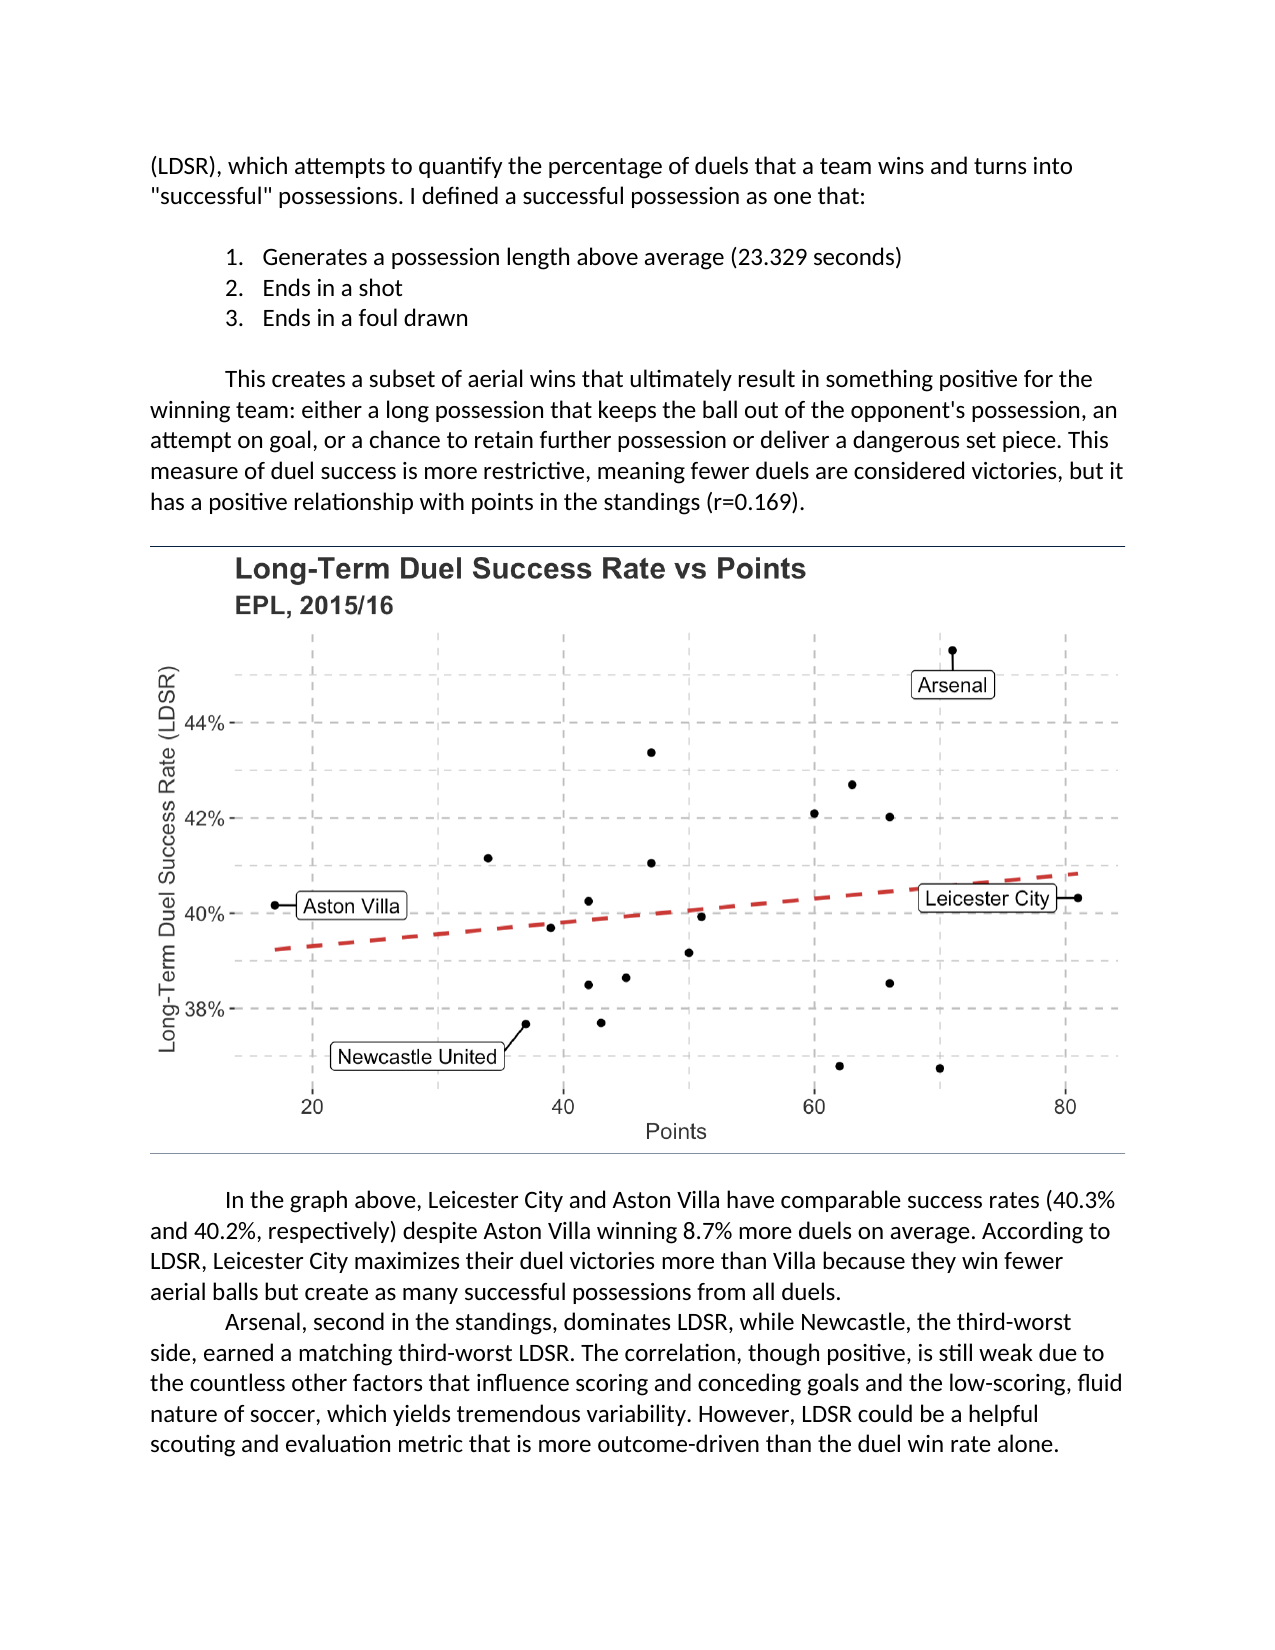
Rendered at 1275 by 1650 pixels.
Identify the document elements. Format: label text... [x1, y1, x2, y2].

list Ends in a foul drawn [225, 303, 1125, 333]
picture [150, 546, 1125, 1154]
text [150, 150, 1125, 211]
text Arsenal, second in the standings, dominates LDSR, while Newcastle, the third-worst side, earned a matching third-worst LDSR. The correlation, though positive, is still weak due to the countless other factors that influence scoring and conceding goals and the low-scoring, fluid nature of soccer, which yields tremendous variability. However, LDSR could be a helpful scouting and evaluation metric that is more outcome-driven than the duel win rate alone. [150, 1306, 1125, 1459]
text This creates a subset of aerial wins that ultimately result in something positive for the winning team: either a long possession that keeps the ball out of the opponent's possession, an attempt on goal, or a chance to retain further possession or deliver a dangerous set piece. This measure of duel success is more restrictive, meaning fewer duels are considered victories, but it has a positive relationship with points in the standings (r=0.169). [150, 364, 1125, 516]
list Ends in a shot [225, 272, 1125, 303]
text In the graph above, Leicester City and Aston Villa have comparable success rates (40.3% and 40.2%, respectively) despite Aston Villa winning 8.7% more duels on average. According to LDSR, Leicester City maximizes their duel victories more than Villa because they win fewer aerial balls but create as many successful possessions from all duels. [150, 1184, 1125, 1306]
list Generates a possession length above average (23.329 seconds) [225, 242, 1125, 272]
